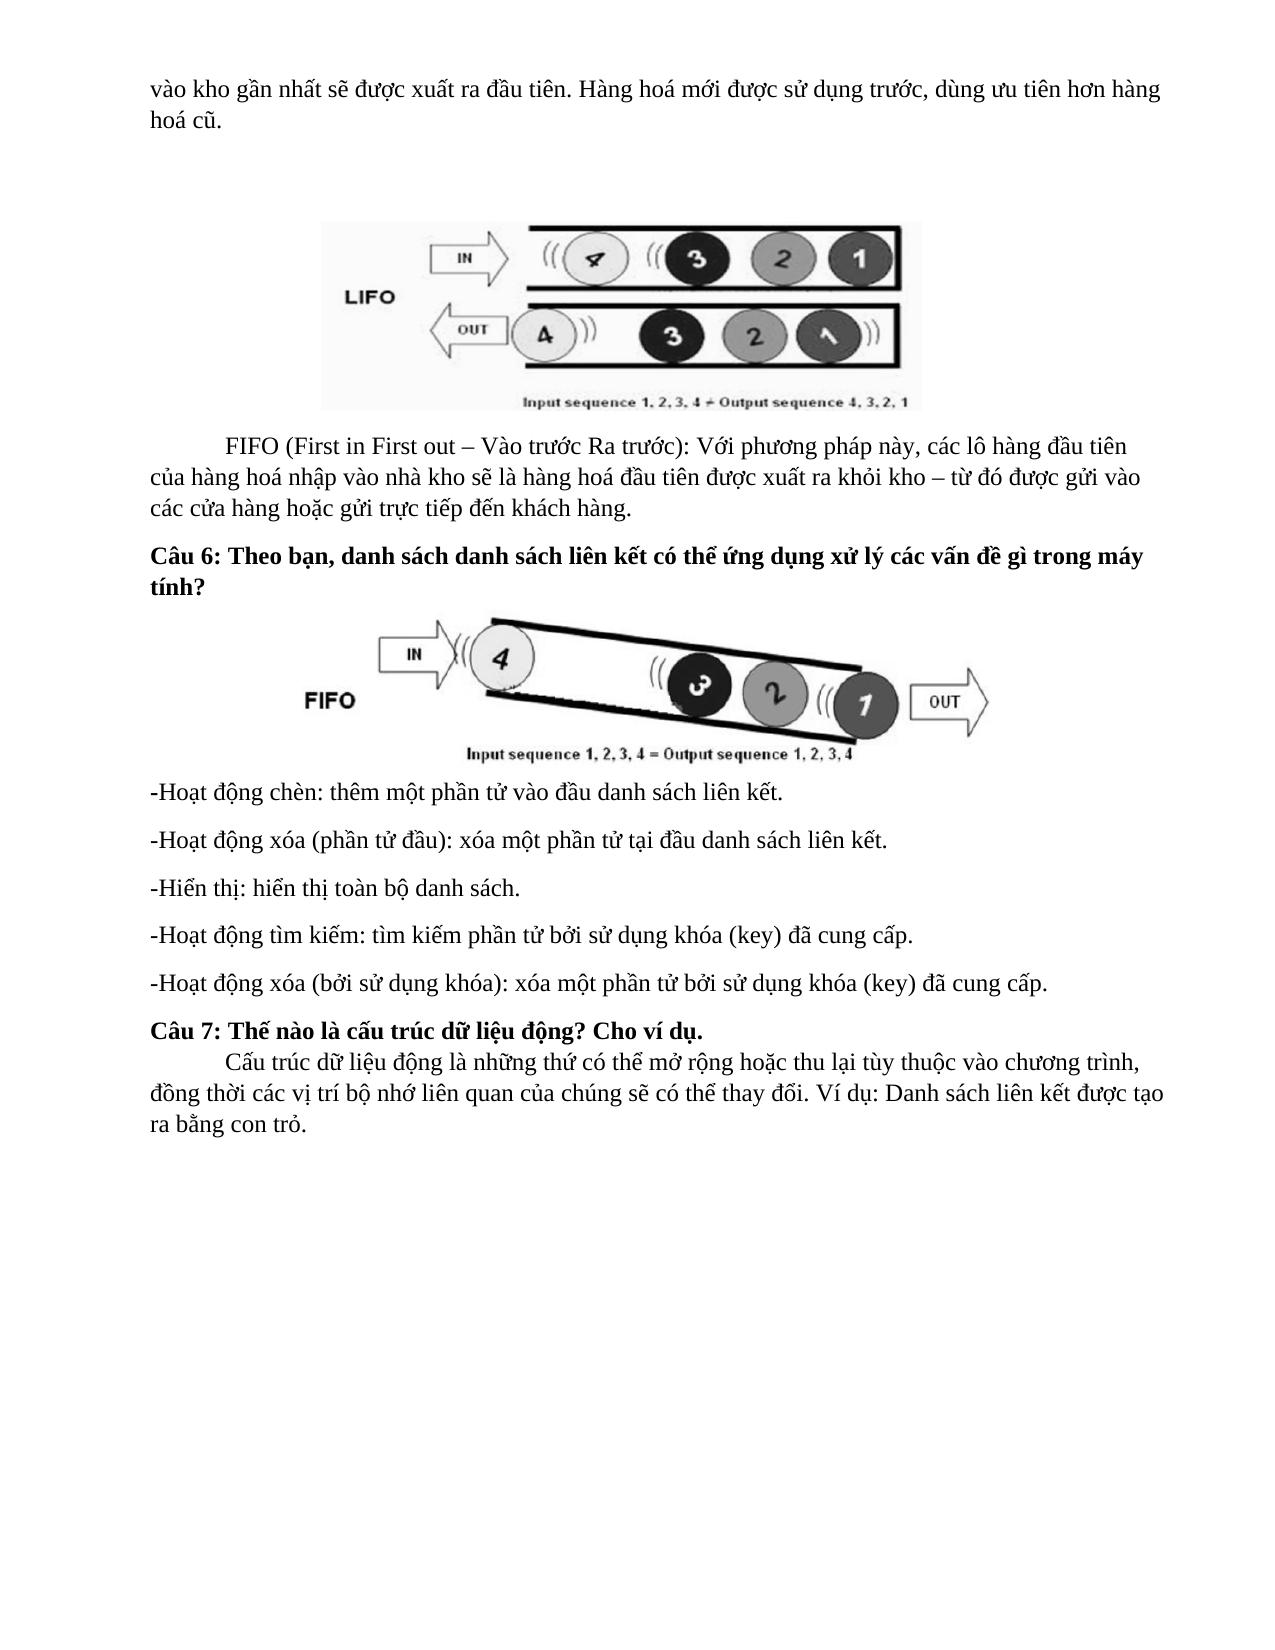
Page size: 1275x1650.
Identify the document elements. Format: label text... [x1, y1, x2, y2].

text Câu 6: Theo bạn, danh sách danh sách liên kết có thể ứng dụng xử lý các vấn đề gì trong máy tính? -Hoạt động chèn: thêm một phần tử vào đầu danh sách liên kết. [150, 541, 1167, 806]
text -Hiển thị: hiển thị toàn bộ danh sách. [150, 873, 1167, 902]
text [150, 74, 1167, 134]
text -Hoạt động xóa (bởi sử dụng khóa): xóa một phần tử bởi sử dụng khóa (key) đã cung cấp. [150, 968, 1167, 997]
text -Hoạt động xóa (phần tử đầu): xóa một phần tử tại đầu danh sách liên kết. [150, 825, 1167, 854]
text FIFO (First in First out – Vào trước Ra trước): Với phương pháp này, các lô hàng đầu tiên của hàng hoá nhập vào nhà kho sẽ là hàng hoá đầu tiên được xuất ra khỏi kho – từ đó được gửi vào các cửa hàng hoặc gửi trực tiếp đến khách hàng. [150, 200, 1167, 522]
text Câu 7: Thế nào là cấu trúc dữ liệu động? Cho ví dụ. Cấu trúc dữ liệu động là những thứ có thể mở rộng hoặc thu lại tùy thuộc vào chương trình, đồng thời các vị trí bộ nhớ liên quan của chúng sẽ có thể thay đổi. Ví dụ: Danh sách liên kết được tạo ra bằng con trỏ. [150, 1016, 1167, 1138]
text -Hoạt động tìm kiếm: tìm kiếm phần tử bởi sử dụng khóa (key) đã cung cấp. [150, 921, 1167, 949]
